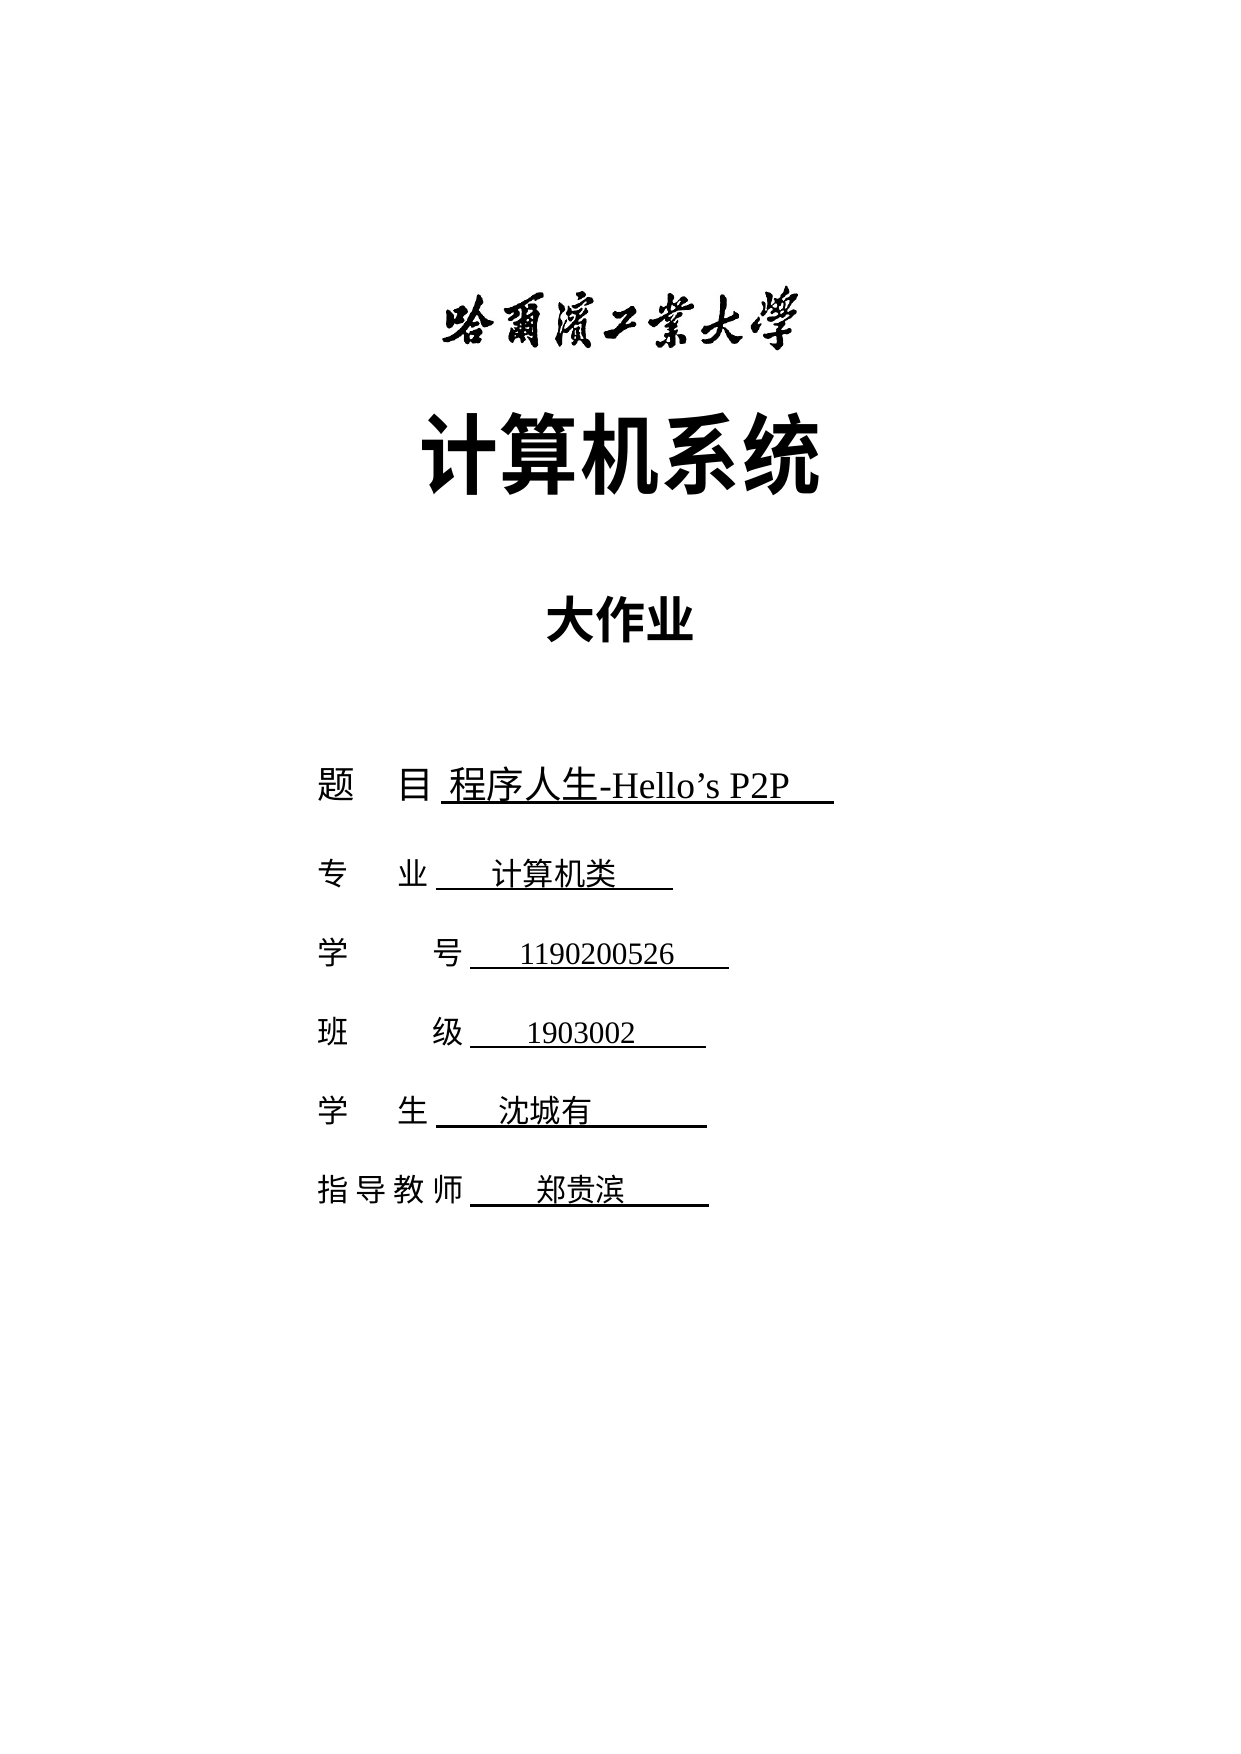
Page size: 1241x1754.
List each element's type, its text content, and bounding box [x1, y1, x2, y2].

text 题 目 程序人生-Hello’s P2P [177, 754, 1063, 809]
text 指 导 教 师 郑贵滨 [177, 1166, 1063, 1211]
text 专 业 计算机类 [177, 849, 1063, 894]
text 大作业 [177, 580, 1063, 653]
text 学 生 沈城有 [177, 1087, 1063, 1132]
text 计算机系统 [177, 386, 1063, 513]
text 学 号 1190200526 [177, 928, 1063, 974]
picture [431, 284, 809, 354]
text 班 级 1903002 [177, 1007, 1063, 1053]
